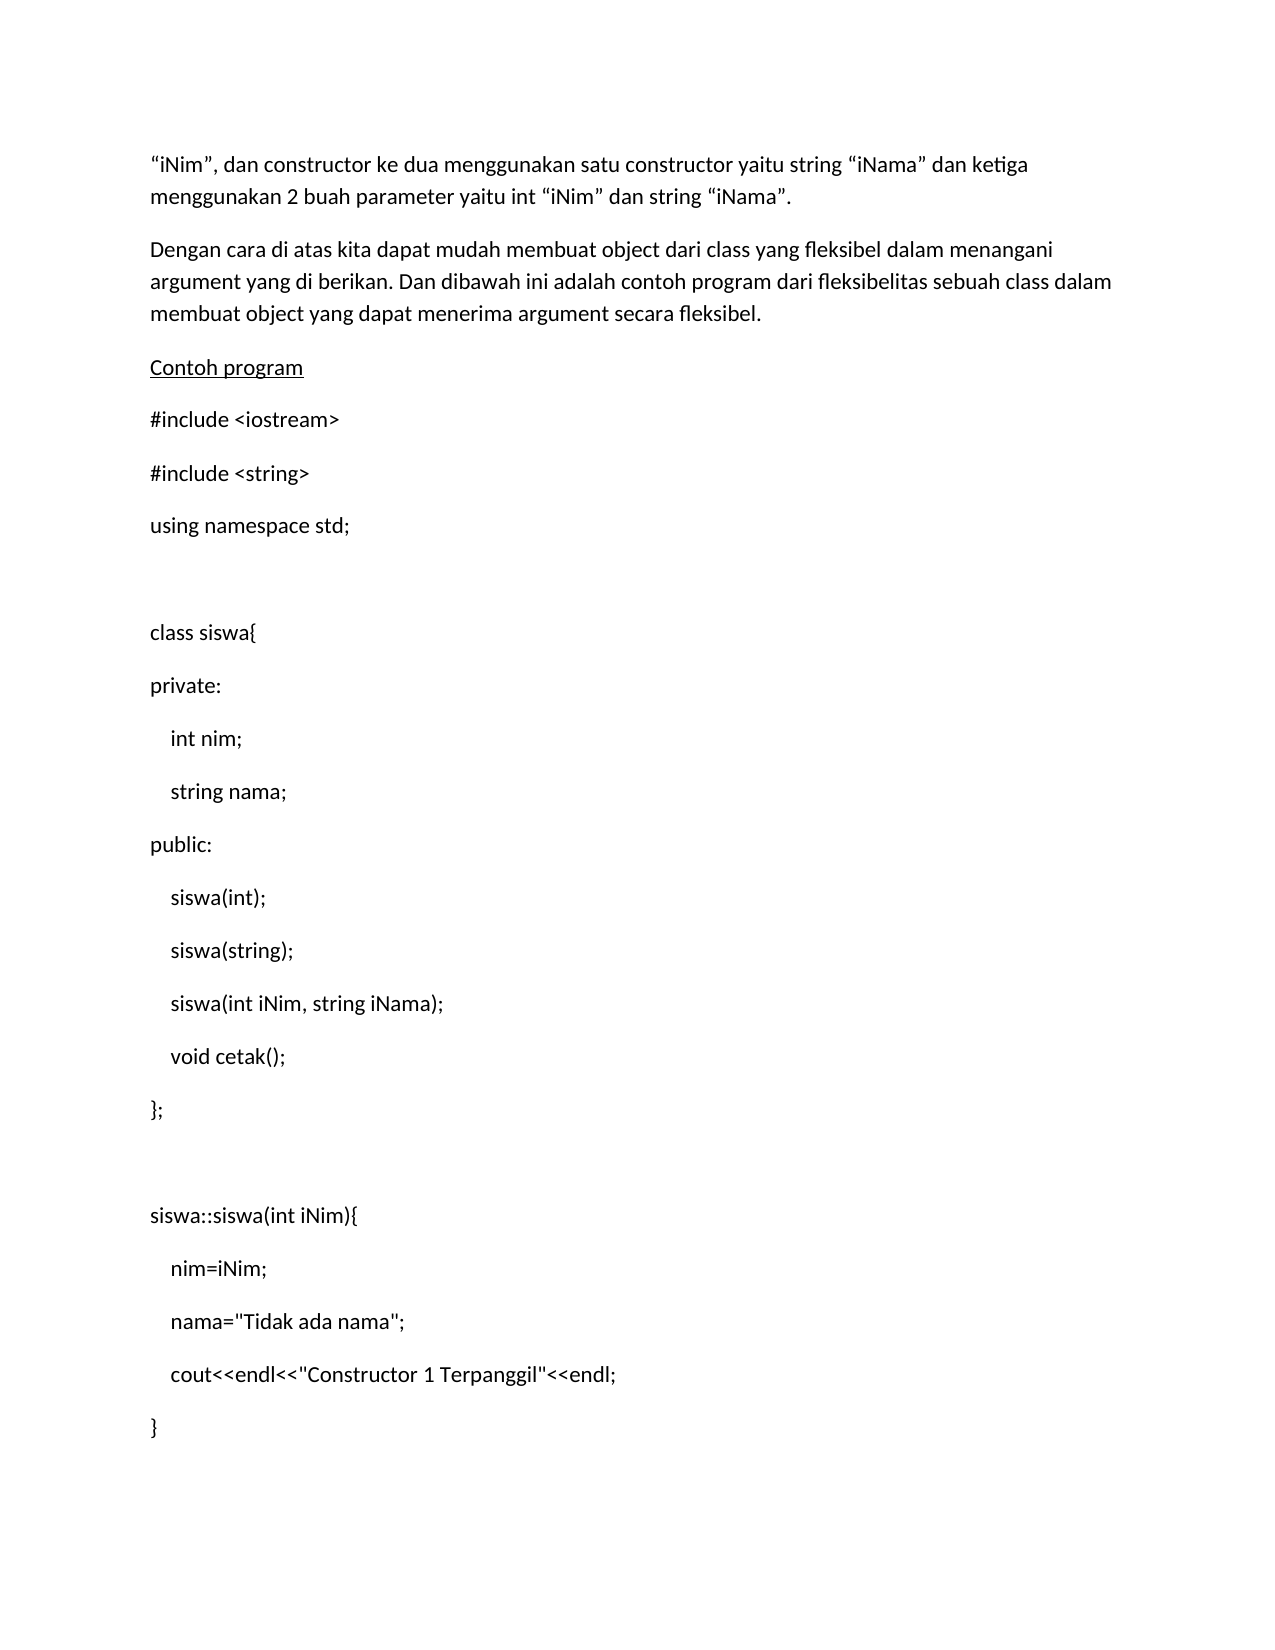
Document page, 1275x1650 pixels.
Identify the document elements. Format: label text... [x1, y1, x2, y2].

text Dengan cara di atas kita dapat mudah membuat object dari class yang fleksibel dalam menangani argument yang di berikan. Dan dibawah ini adalah contoh program dari fleksibelitas sebuah class dalam membuat object yang dapat menerima argument secara fleksibel. [150, 235, 1125, 328]
text cout<<endl<<"Constructor 1 Terpanggil"<<endl; [150, 1360, 1125, 1388]
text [150, 150, 1125, 210]
text #include <string> [150, 459, 1125, 487]
text void cetak(); [150, 1042, 1125, 1070]
text siswa(string); [150, 936, 1125, 964]
text #include <iostream> [150, 406, 1125, 434]
text using namespace std; [150, 512, 1125, 540]
text nim=iNim; [150, 1254, 1125, 1282]
text private: [150, 671, 1125, 699]
text nama="Tidak ada nama"; [150, 1307, 1125, 1335]
text }; [150, 1095, 1125, 1123]
text siswa(int iNim, string iNama); [150, 989, 1125, 1017]
text class siswa{ [150, 618, 1125, 646]
text siswa(int); [150, 883, 1125, 911]
text int nim; [150, 724, 1125, 752]
text public: [150, 830, 1125, 858]
text Contoh program [150, 353, 1125, 381]
text siswa::siswa(int iNim){ [150, 1201, 1125, 1229]
text } [150, 1413, 1125, 1441]
text string nama; [150, 777, 1125, 805]
